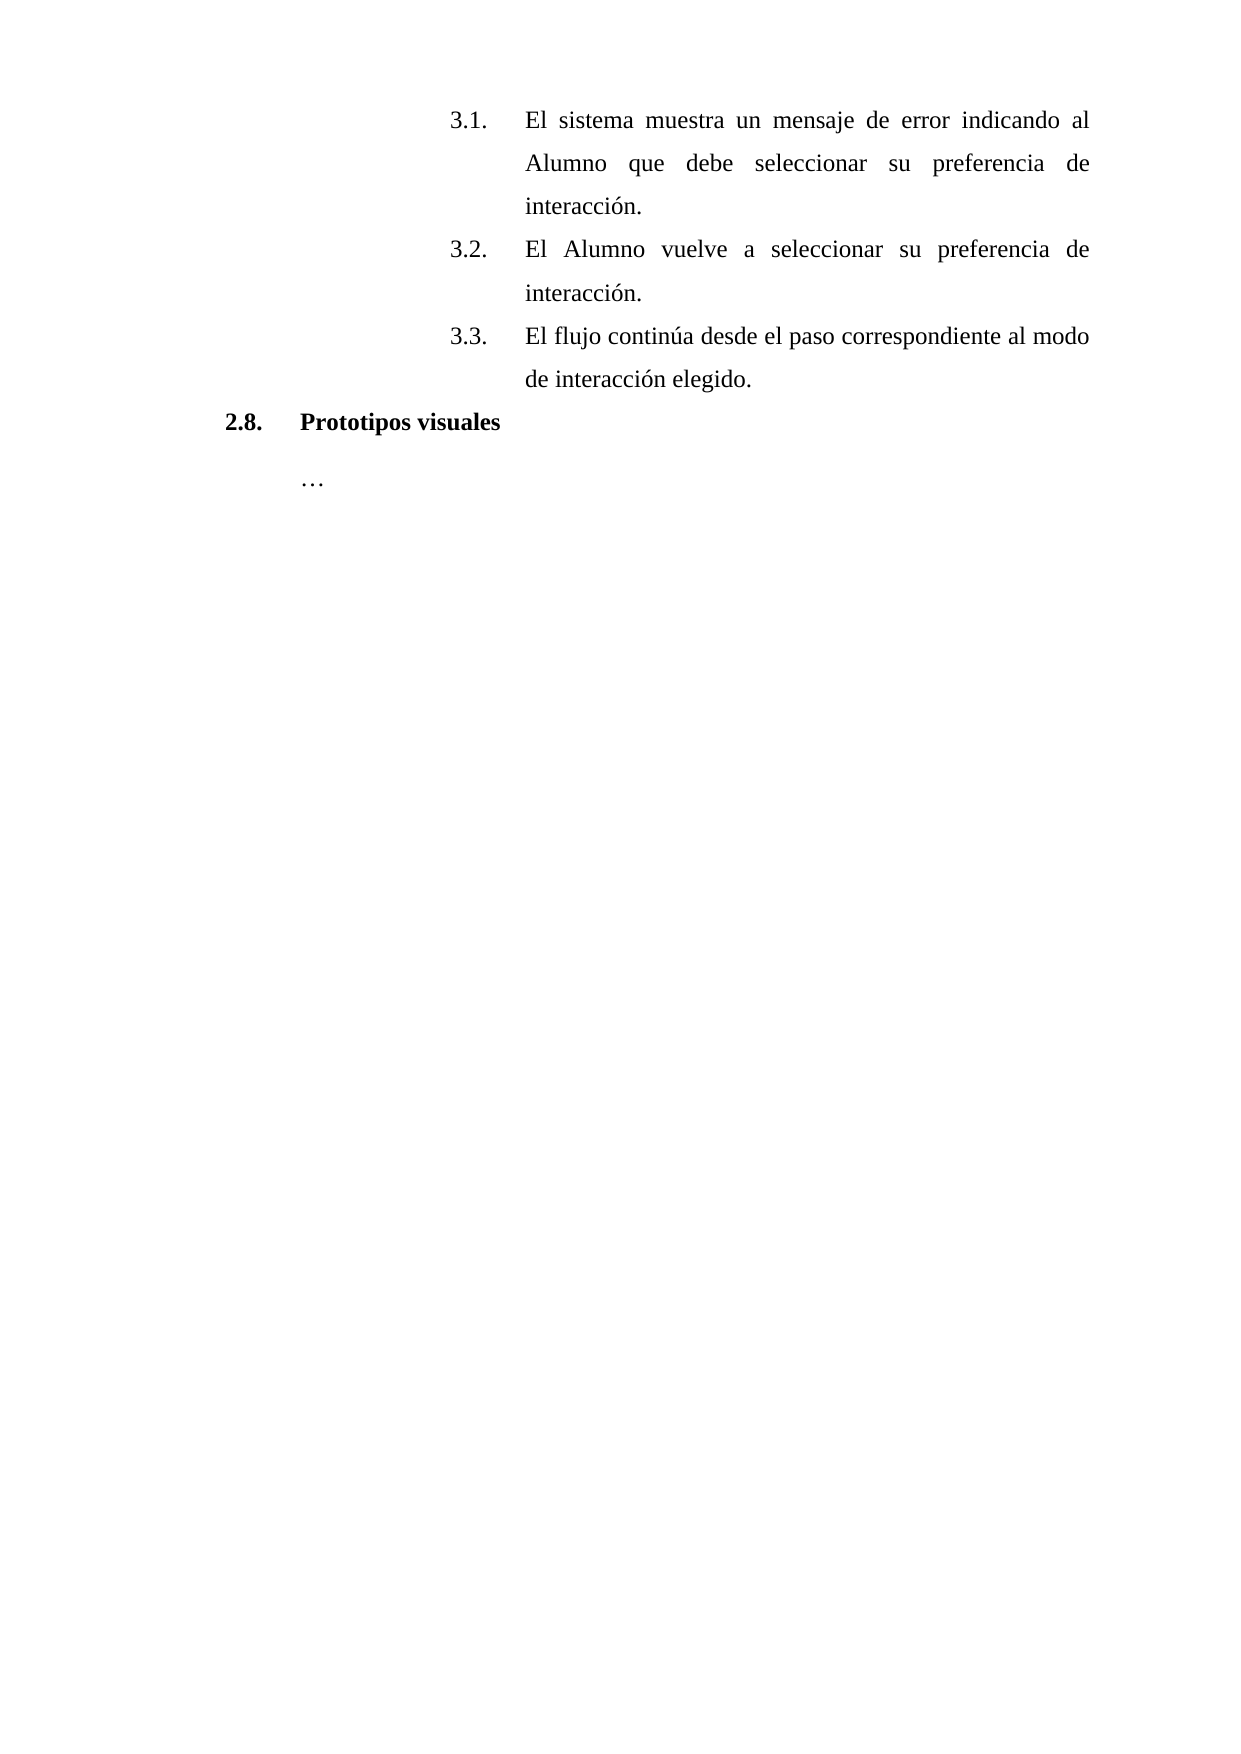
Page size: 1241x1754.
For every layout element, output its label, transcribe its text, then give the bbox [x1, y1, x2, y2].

list El sistema muestra un mensaje de error indicando al Alumno que debe seleccionar su preferencia de interacción. [487, 105, 1090, 220]
list El flujo continúa desde el paso correspondiente al modo de interacción elegido. [487, 321, 1090, 393]
subtitle Prototipos visuales [262, 407, 1090, 436]
text … [300, 463, 1090, 491]
list El Alumno vuelve a seleccionar su preferencia de interacción. [487, 234, 1090, 306]
